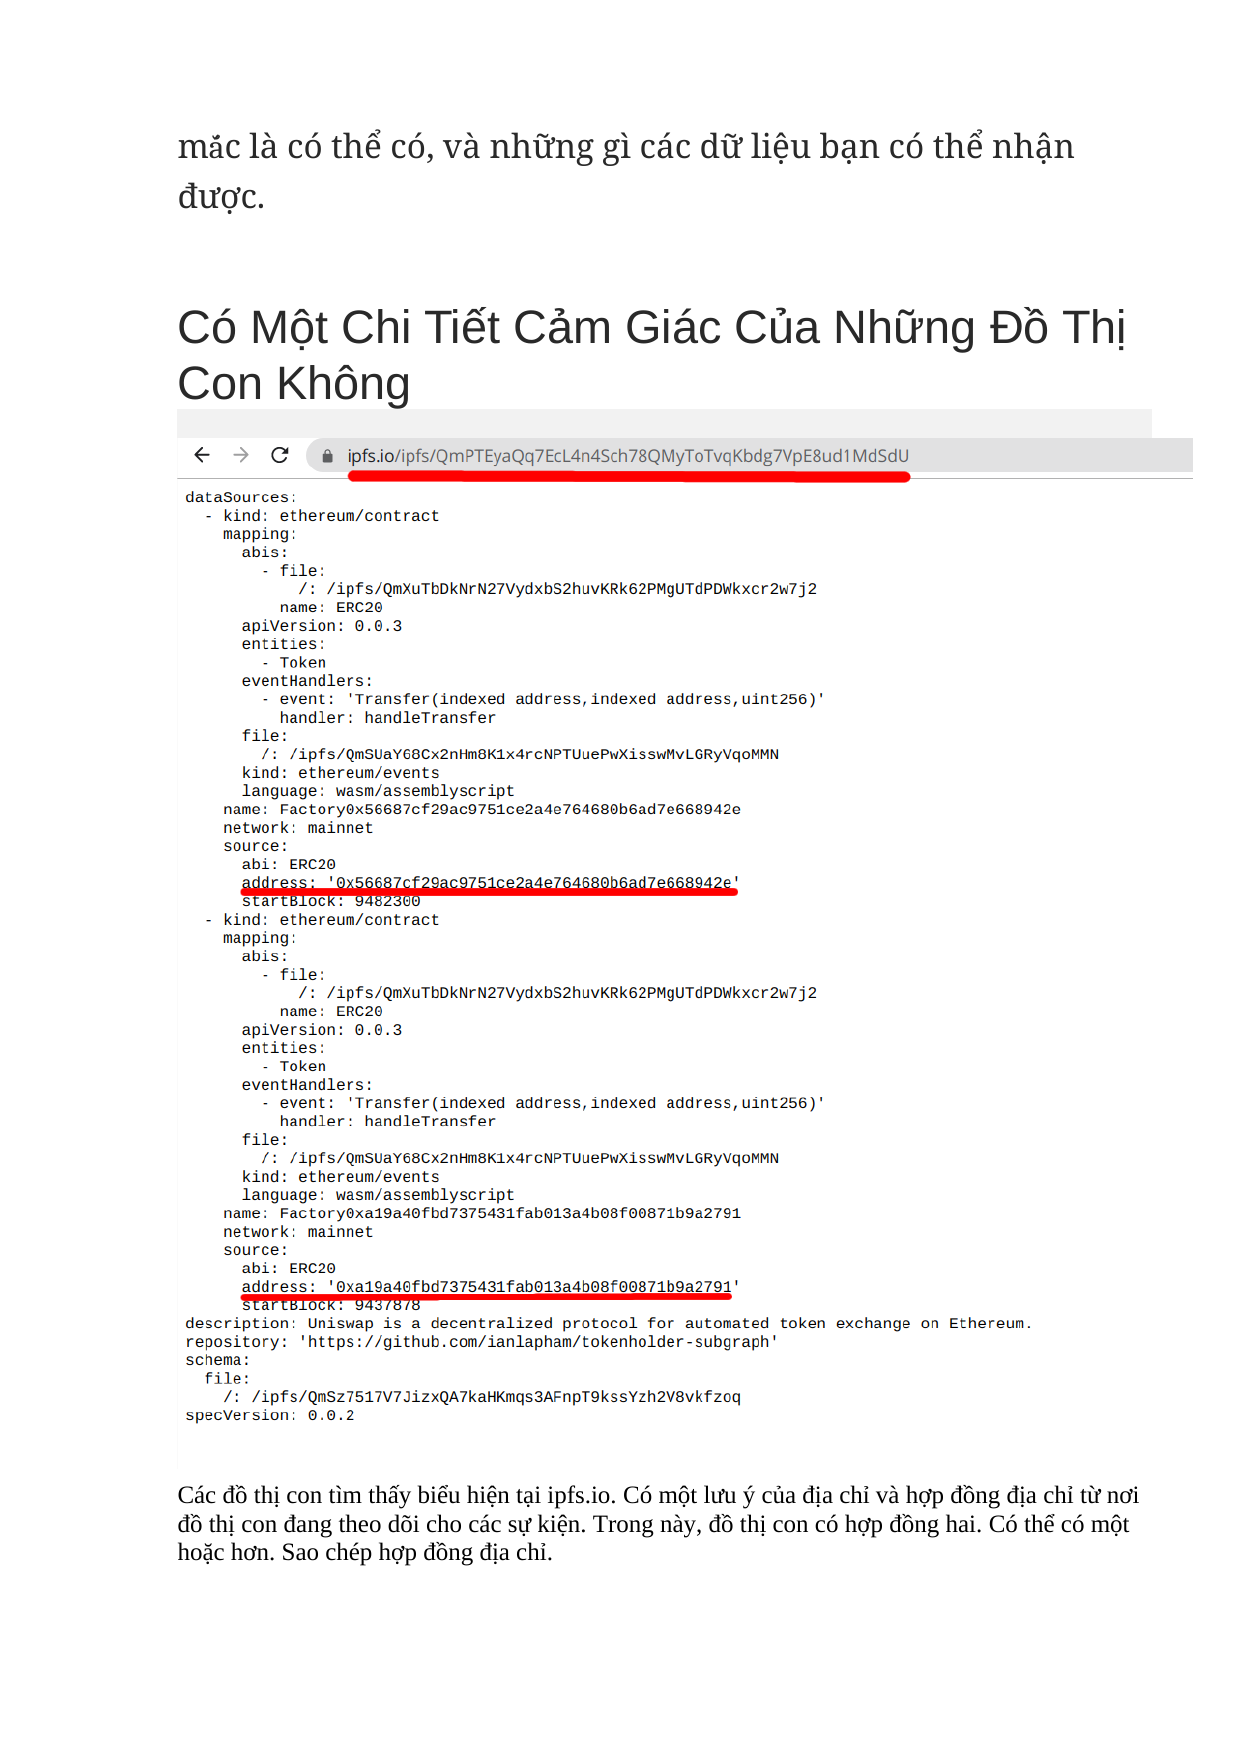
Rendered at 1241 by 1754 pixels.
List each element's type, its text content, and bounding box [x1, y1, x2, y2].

text Có Một Chi Tiết Cảm Giác Của Những Đồ Thị Con Không [177, 297, 1152, 409]
picture [177, 438, 1193, 1470]
text Các đồ thị con tìm thấy biểu hiện tại ipfs.io. Có một lưu ý của địa chỉ và hợp đồng địa chỉ từ nơi đồ thị con đang theo dõi cho các sự kiện. Trong này, đồ thị con có hợp đồng hai. Có thể có một hoặc hơn. Sao chép hợp đồng địa chỉ. [177, 1480, 1152, 1566]
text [177, 118, 1152, 218]
